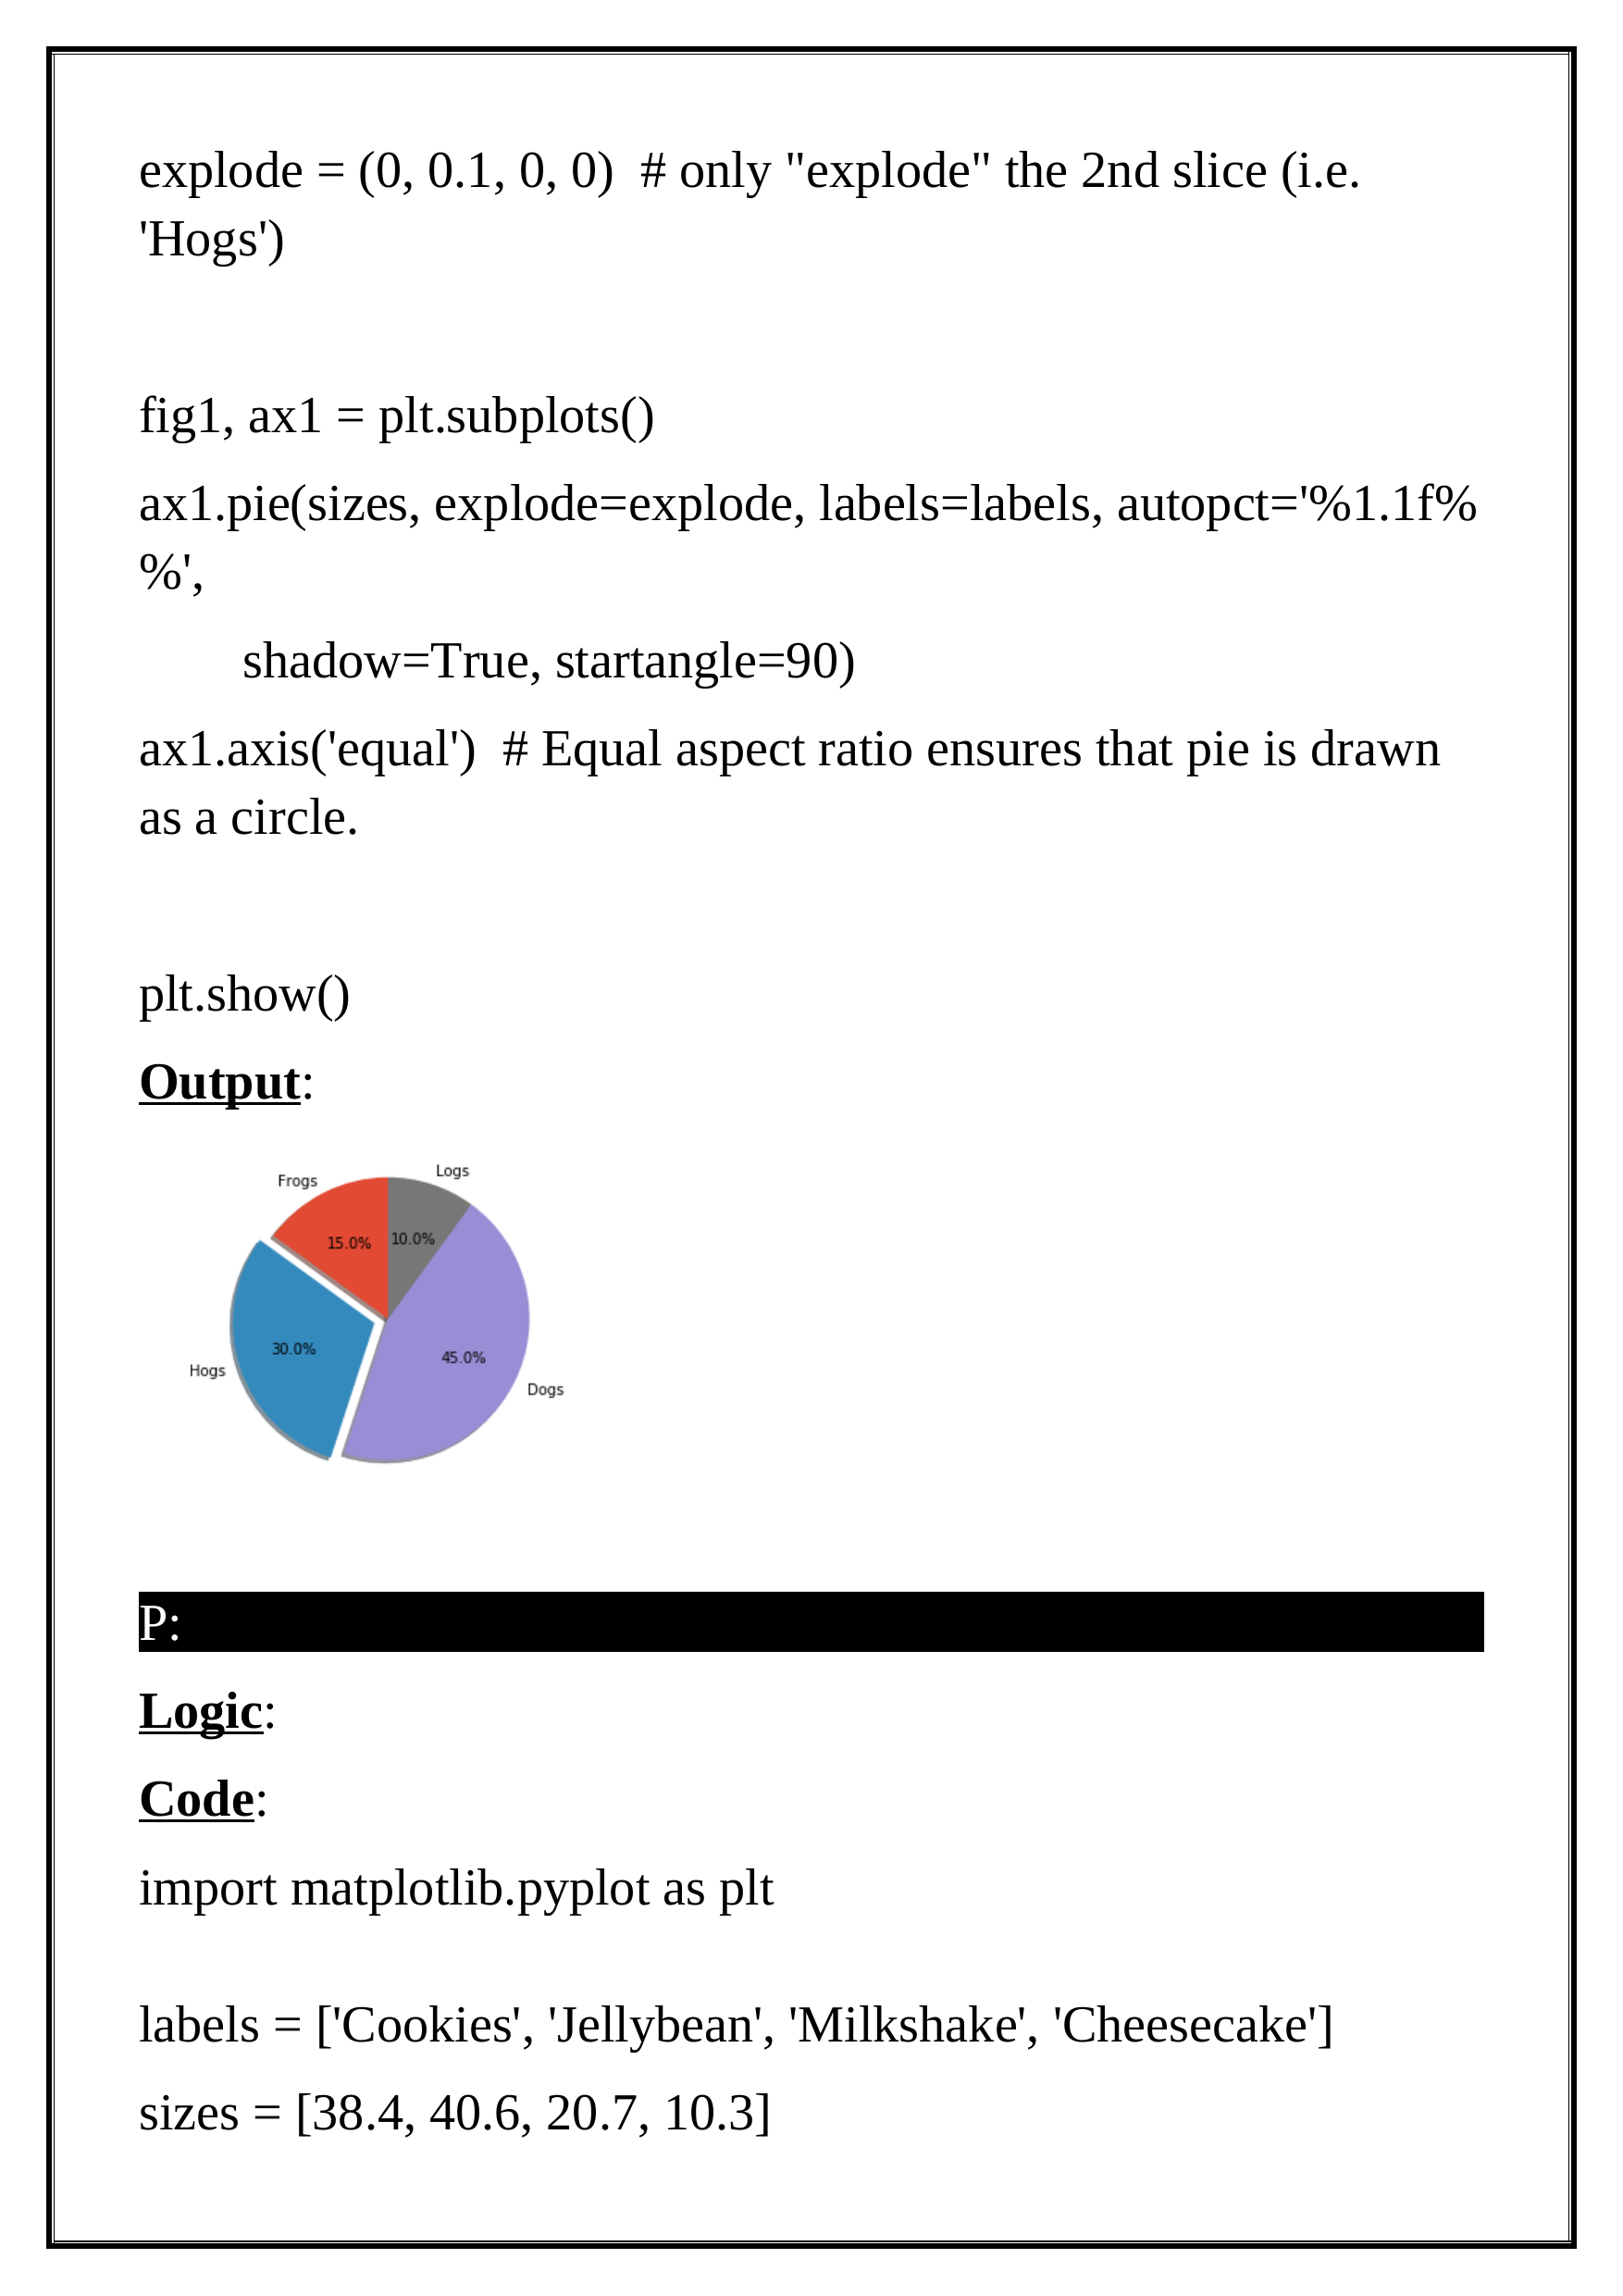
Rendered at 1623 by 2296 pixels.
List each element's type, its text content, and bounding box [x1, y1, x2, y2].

text ax1.axis('equal') # Equal aspect ratio ensures that pie is drawn as a circle. [139, 717, 1484, 846]
text explode = (0, 0.1, 0, 0) # only "explode" the 2nd slice (i.e. 'Hogs') [139, 139, 1484, 267]
text ax1.pie(sizes, explode=explode, labels=labels, autopct='%1.1f%%', [139, 472, 1484, 601]
text sizes = [38.4, 40.6, 20.7, 10.3] [139, 2081, 1484, 2141]
text Code: [139, 1768, 1484, 1828]
text fig1, ax1 = plt.subplots() [139, 384, 1484, 443]
text P: [139, 1592, 1484, 1652]
text Output: [139, 1050, 1484, 1110]
text Logic: [139, 1680, 1484, 1740]
text plt.show() [139, 962, 1484, 1022]
text shadow=True, startangle=90) [139, 628, 1484, 689]
text import matplotlib.pyplot as plt [139, 1856, 1484, 1916]
text labels = ['Cookies', 'Jellybean', 'Milkshake', 'Cheesecake'] [139, 1993, 1484, 2053]
picture [139, 1138, 591, 1481]
